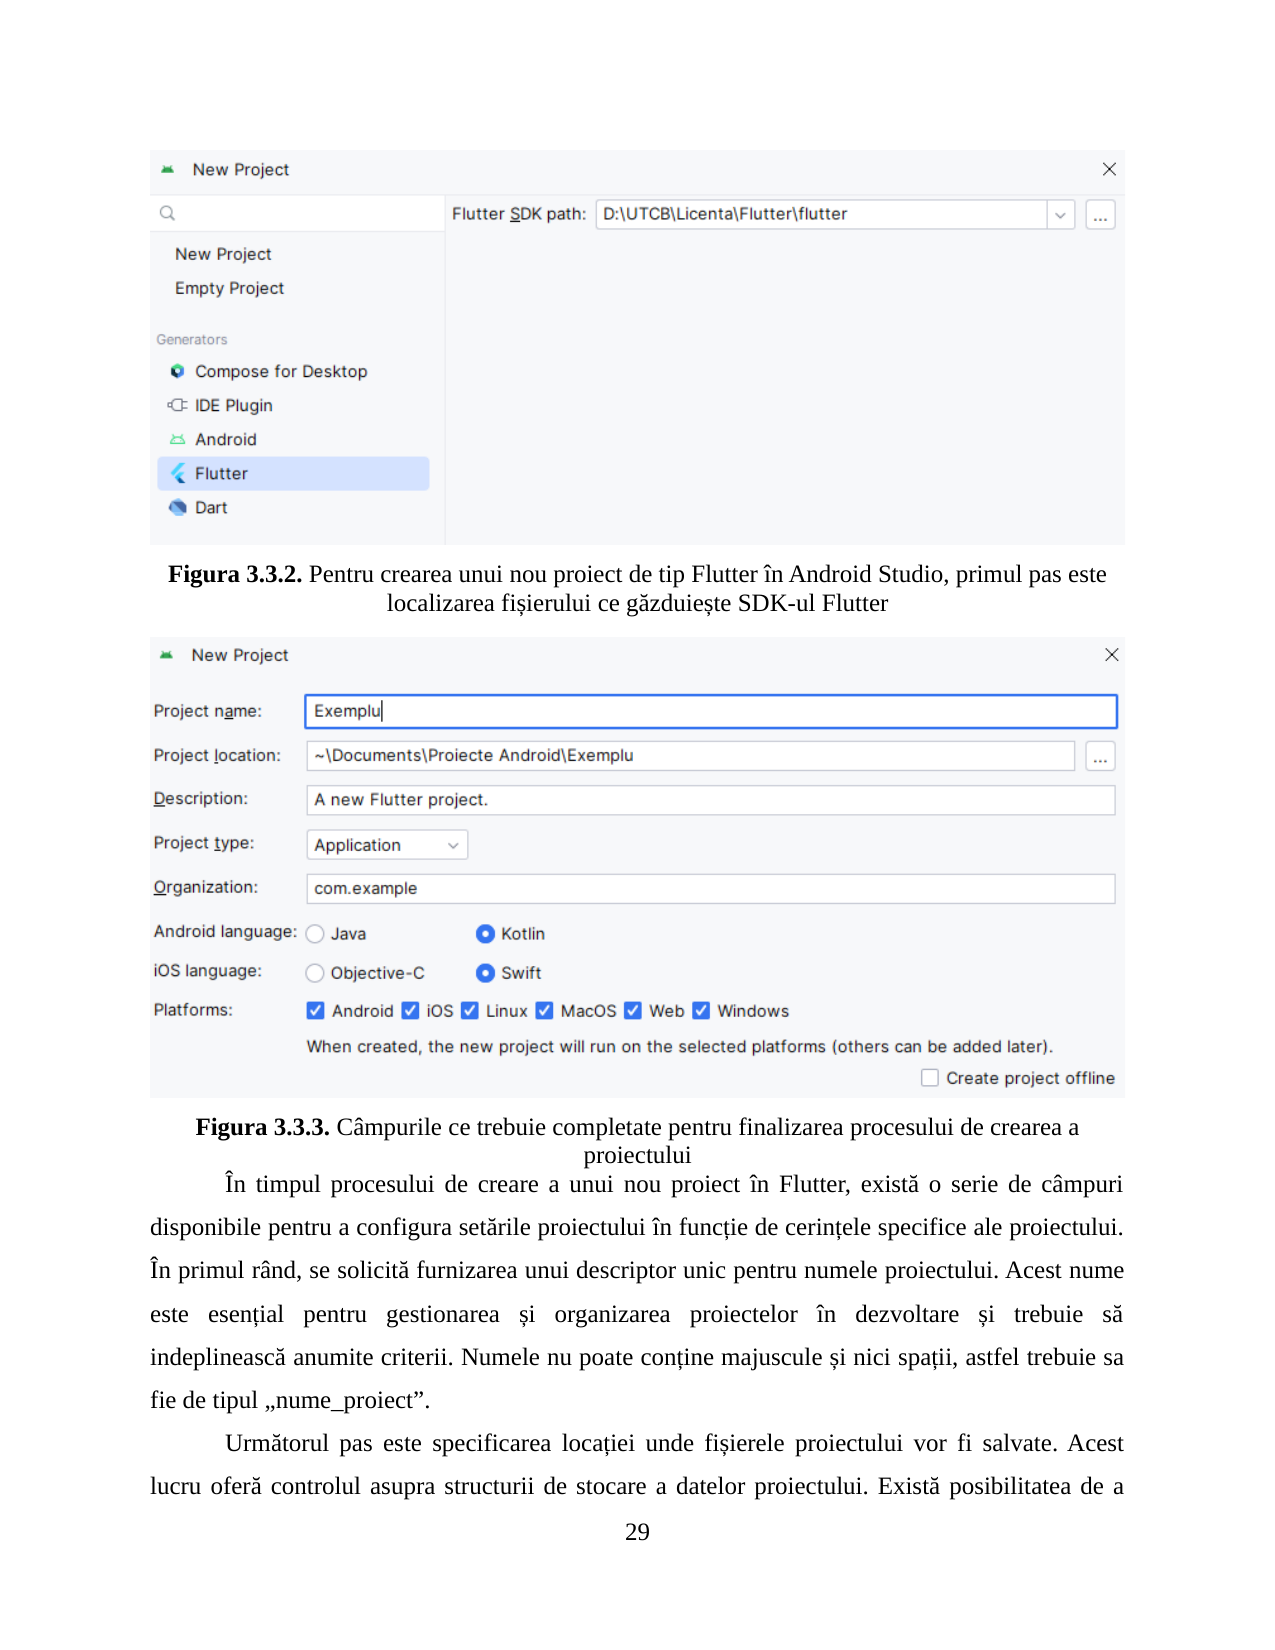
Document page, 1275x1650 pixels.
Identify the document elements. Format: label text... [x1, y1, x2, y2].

text Figura 3.3.3. Câmpurile ce trebuie completate pentru finalizarea procesului de crearea a proiectului [150, 1112, 1125, 1169]
picture [150, 637, 1125, 1098]
text Figura 3.3.2. Pentru crearea unui nou proiect de tip Flutter în Android Studio, primul pas este localizarea fișierului ce găzduiește SDK-ul Flutter [150, 559, 1125, 617]
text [150, 1428, 1125, 1500]
picture [150, 150, 1125, 545]
text În timpul procesului de creare a unui nou proiect în Flutter, există o serie de câmpuri disponibile pentru a configura setările proiectului în funcție de cerințele specifice ale proiectului. În primul rând, se solicită furnizarea unui descriptor unic pentru numele proiectului. Acest nume este esențial pentru gestionarea și organizarea proiectelor în dezvoltare și trebuie să indeplinească anumite criterii. Numele nu poate conține majuscule și nici spații, astfel trebuie sa fie de tipul „nume_proiect”. [150, 1169, 1125, 1414]
